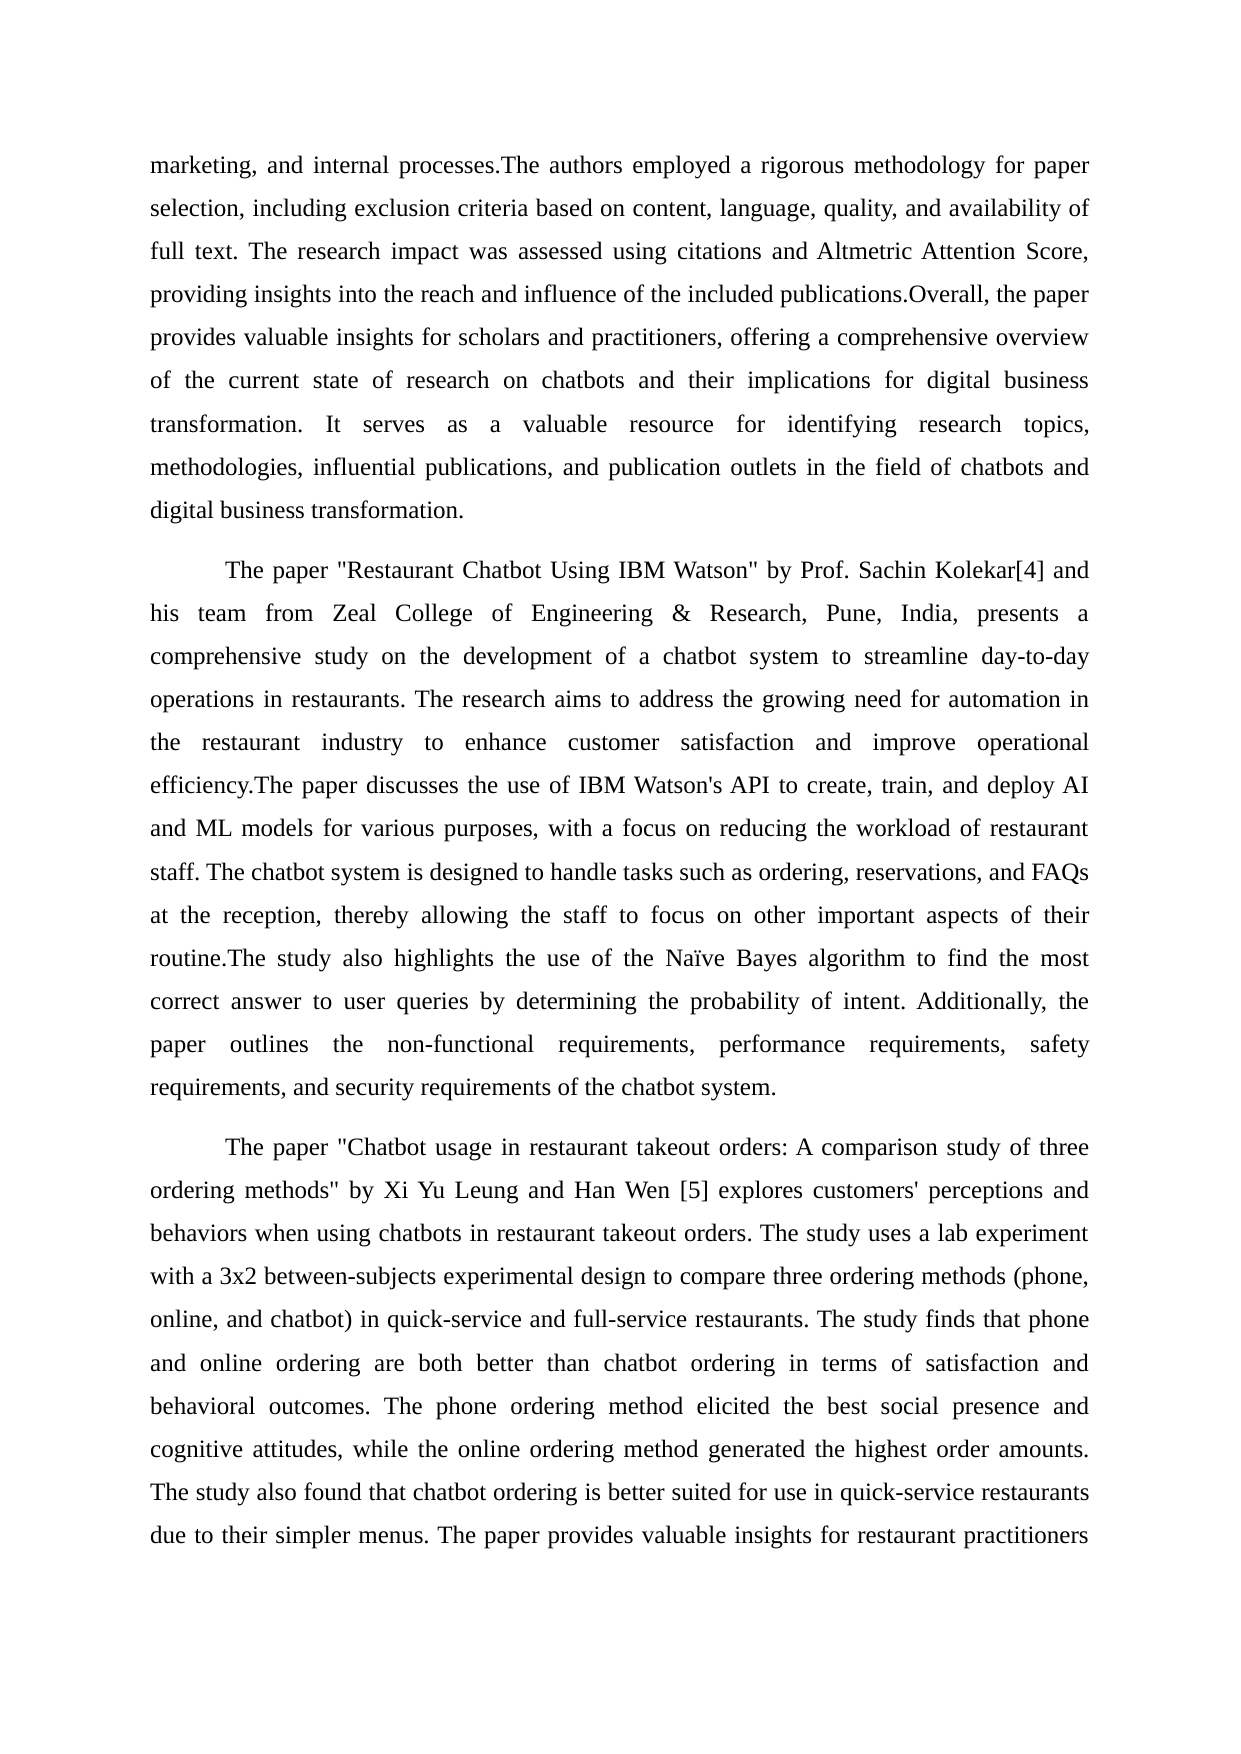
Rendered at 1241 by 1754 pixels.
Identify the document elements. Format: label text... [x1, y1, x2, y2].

text The paper "Restaurant Chatbot Using IBM Watson" by Prof. Sachin Kolekar[4] and his team from Zeal College of Engineering & Research, Pune, India, presents a comprehensive study on the development of a chatbot system to streamline day-to-day operations in restaurants. The research aims to address the growing need for automation in the restaurant industry to enhance customer satisfaction and improve operational efficiency.The paper discusses the use of IBM Watson's API to create, train, and deploy AI and ML models for various purposes, with a focus on reducing the workload of restaurant staff. The chatbot system is designed to handle tasks such as ordering, reservations, and FAQs at the reception, thereby allowing the staff to focus on other important aspects of their routine.The study also highlights the use of the Naïve Bayes algorithm to find the most correct answer to user queries by determining the probability of intent. Additionally, the paper outlines the non-functional requirements, performance requirements, safety requirements, and security requirements of the chatbot system. [150, 555, 1090, 1101]
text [150, 150, 1090, 524]
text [150, 1132, 1090, 1549]
